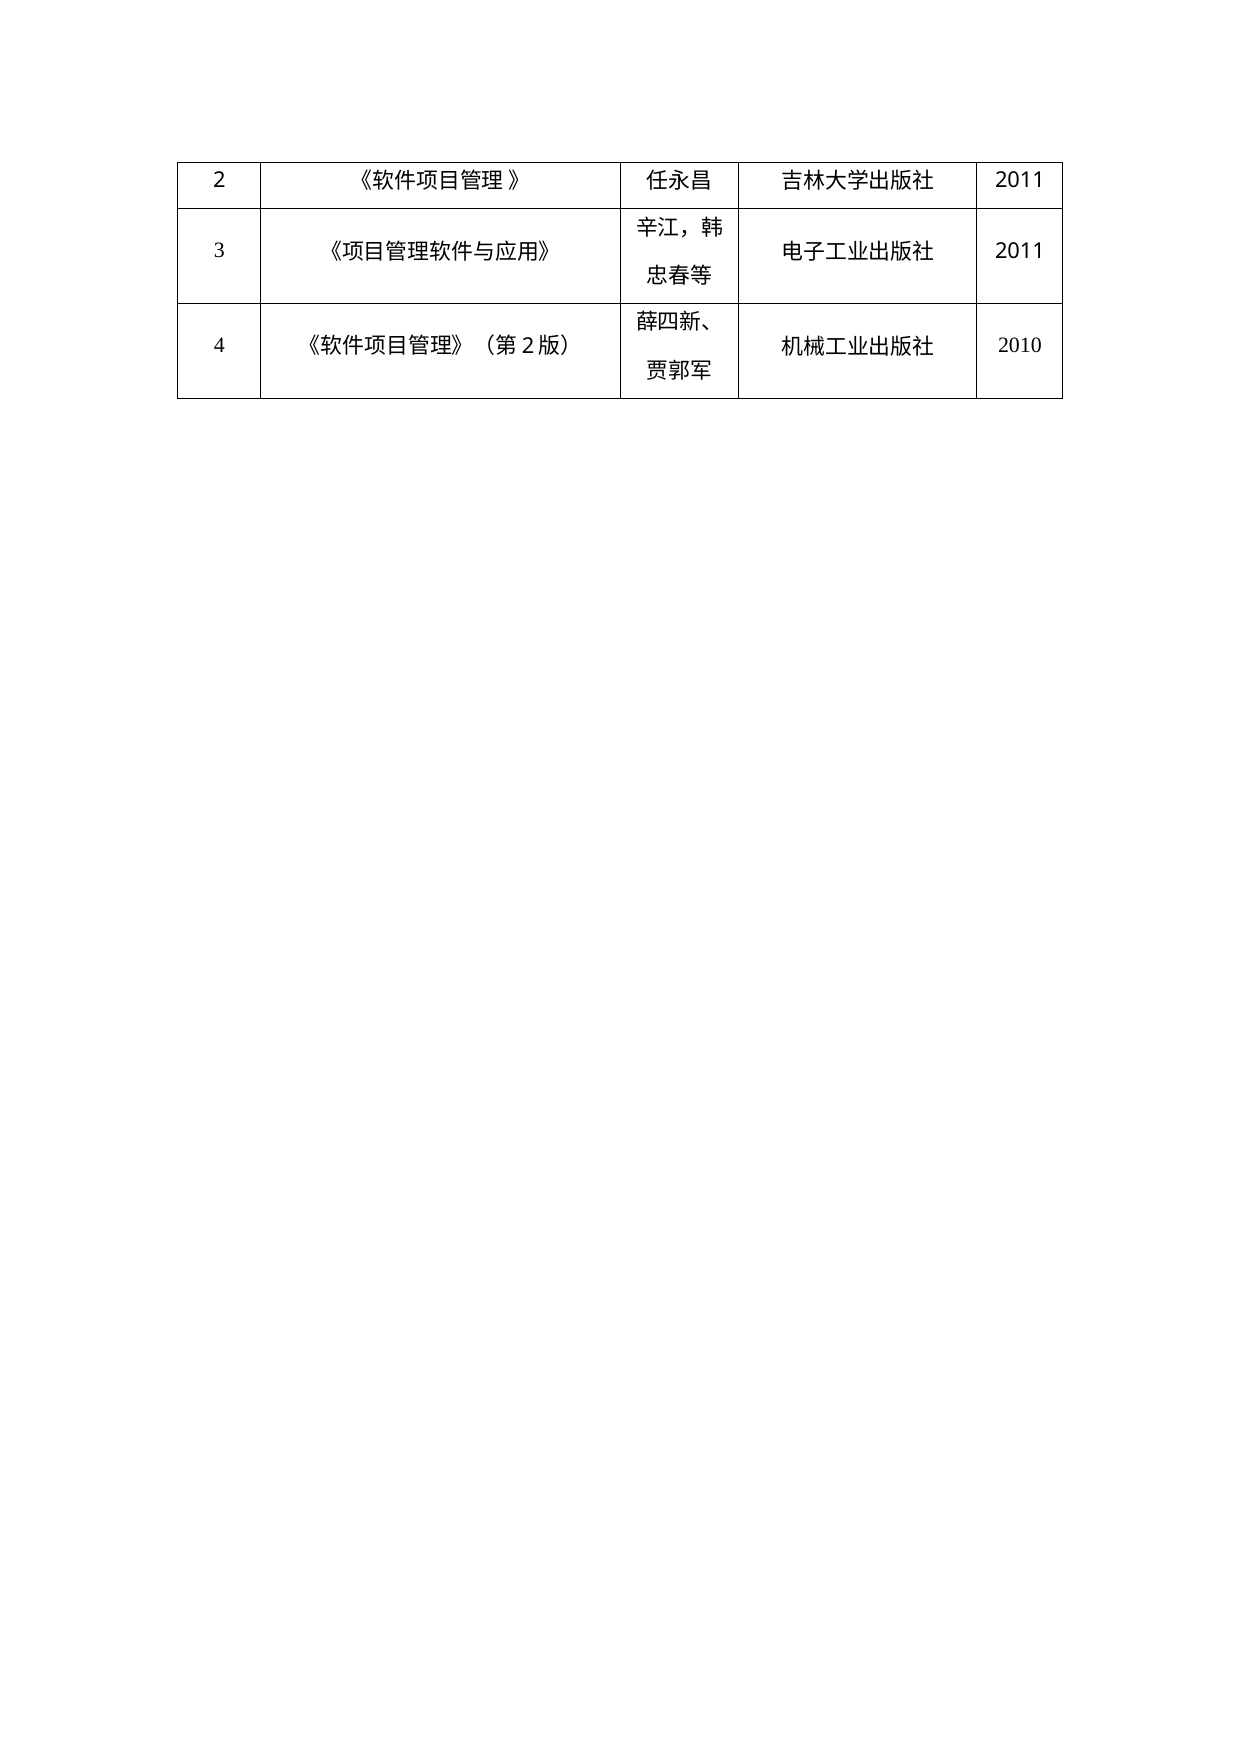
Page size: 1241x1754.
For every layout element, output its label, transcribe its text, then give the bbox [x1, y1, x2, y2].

table_cell 《项目管理软件与应用》 [261, 209, 620, 303]
table_cell 2011 [977, 163, 1062, 208]
table_cell 2011 [977, 209, 1062, 303]
table_cell 辛江，韩忠春等 [621, 209, 738, 303]
table_cell 《软件项目管理 》 [261, 163, 620, 208]
table_cell 2 [178, 163, 260, 208]
table_cell 3 [178, 209, 260, 303]
table_cell 《软件项目管理》（第2版） [261, 304, 620, 398]
table_cell 4 [178, 304, 260, 398]
table_cell 薛四新、贾郭军 [621, 304, 738, 398]
table_cell 2010 [977, 304, 1062, 398]
table_cell 电子工业出版社 [739, 209, 976, 303]
table_cell 吉林大学出版社 [739, 163, 976, 208]
table_cell 任永昌 [621, 163, 738, 208]
table_cell 机械工业出版社 [739, 304, 976, 398]
